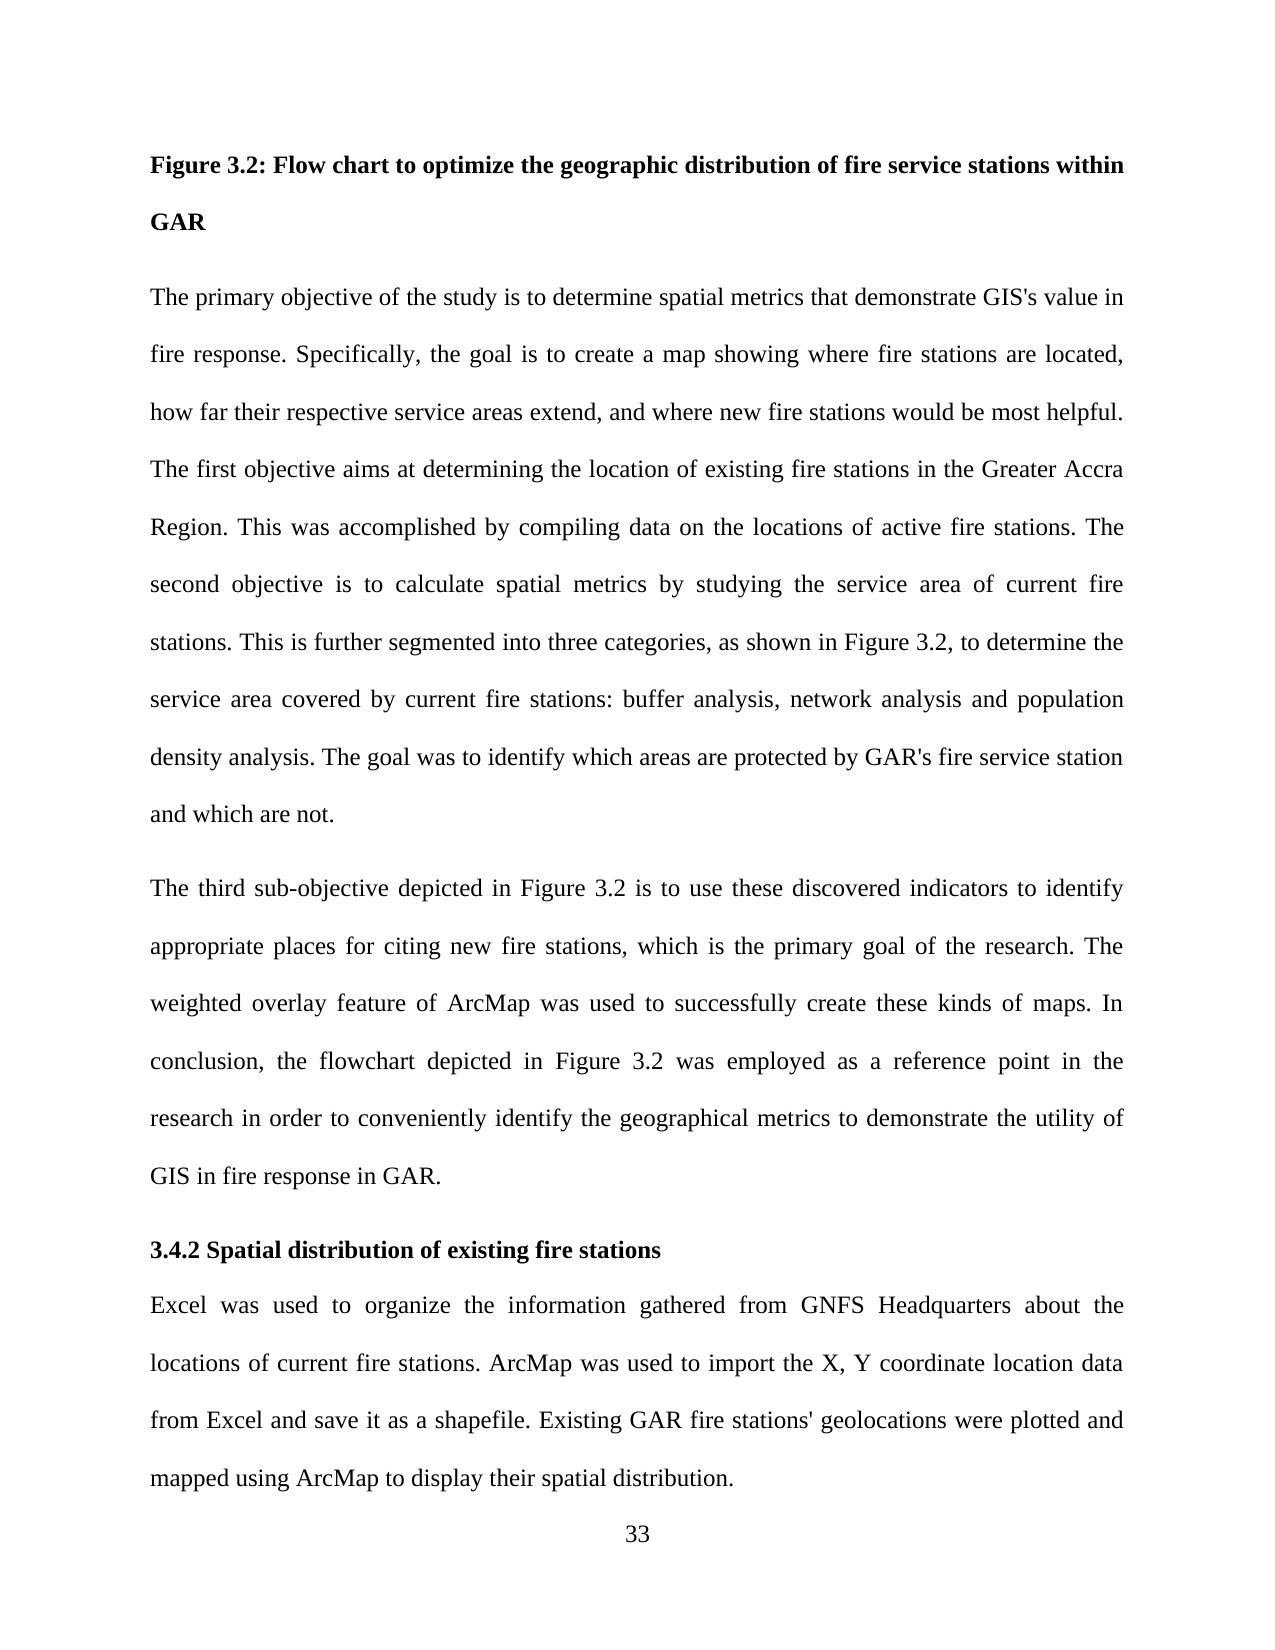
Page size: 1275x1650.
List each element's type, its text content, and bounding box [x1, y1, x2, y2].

text Excel was used to organize the information gathered from GNFS Headquarters about the locations of current fire stations. ArcMap was used to import the X, Y coordinate location data from Excel and save it as a shapefile. Existing GAR fire stations' geolocations were plotted and mapped using ArcMap to display their spatial distribution. [150, 1291, 1125, 1492]
subtitle 3.4.2 Spatial distribution of existing fire stations [150, 1235, 1125, 1264]
text The third sub-objective depicted in Figure 3.2 is to use these discovered indicators to identify appropriate places for citing new fire stations, which is the primary goal of the research. The weighted overlay feature of ArcMap was used to successfully create these kinds of maps. In conclusion, the flowchart depicted in Figure 3.2 was employed as a reference point in the research in order to conveniently identify the geographical metrics to demonstrate the utility of GIS in fire response in GAR. [150, 873, 1125, 1189]
text Figure 3.2: Flow chart to optimize the geographic distribution of fire service stations within GAR [150, 150, 1125, 236]
text The primary objective of the study is to determine spatial metrics that demonstrate GIS's value in fire response. Specifically, the goal is to create a map showing where fire stations are located, how far their respective service areas extend, and where new fire stations would be most helpful. The first objective aims at determining the location of existing fire stations in the Greater Accra Region. This was accomplished by compiling data on the locations of active fire stations. The second objective is to calculate spatial metrics by studying the service area of current fire stations. This is further segmented into three categories, as shown in Figure 3.2, to determine the service area covered by current fire stations: buffer analysis, network analysis and population density analysis. The goal was to identify which areas are protected by GAR's fire service station and which are not. [150, 282, 1125, 828]
